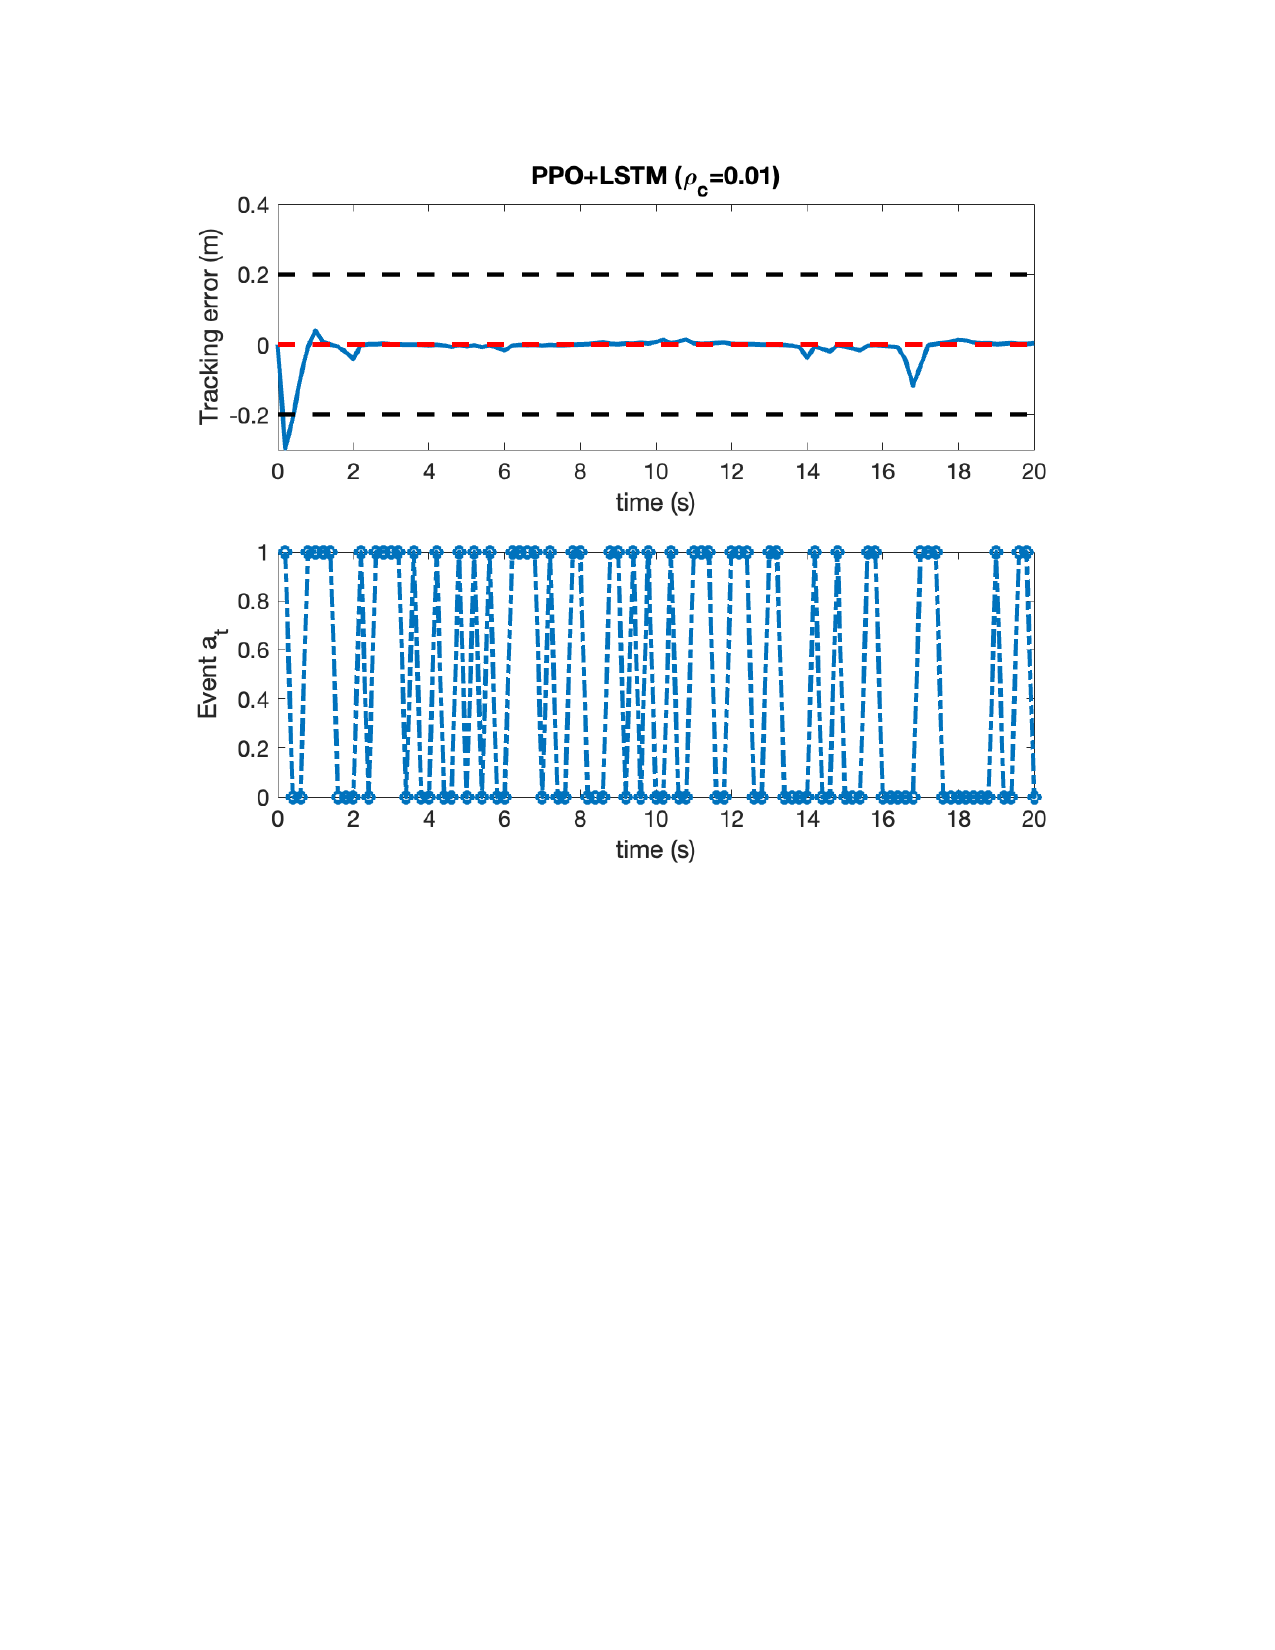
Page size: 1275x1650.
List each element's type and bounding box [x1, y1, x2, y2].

picture [150, 150, 1125, 882]
